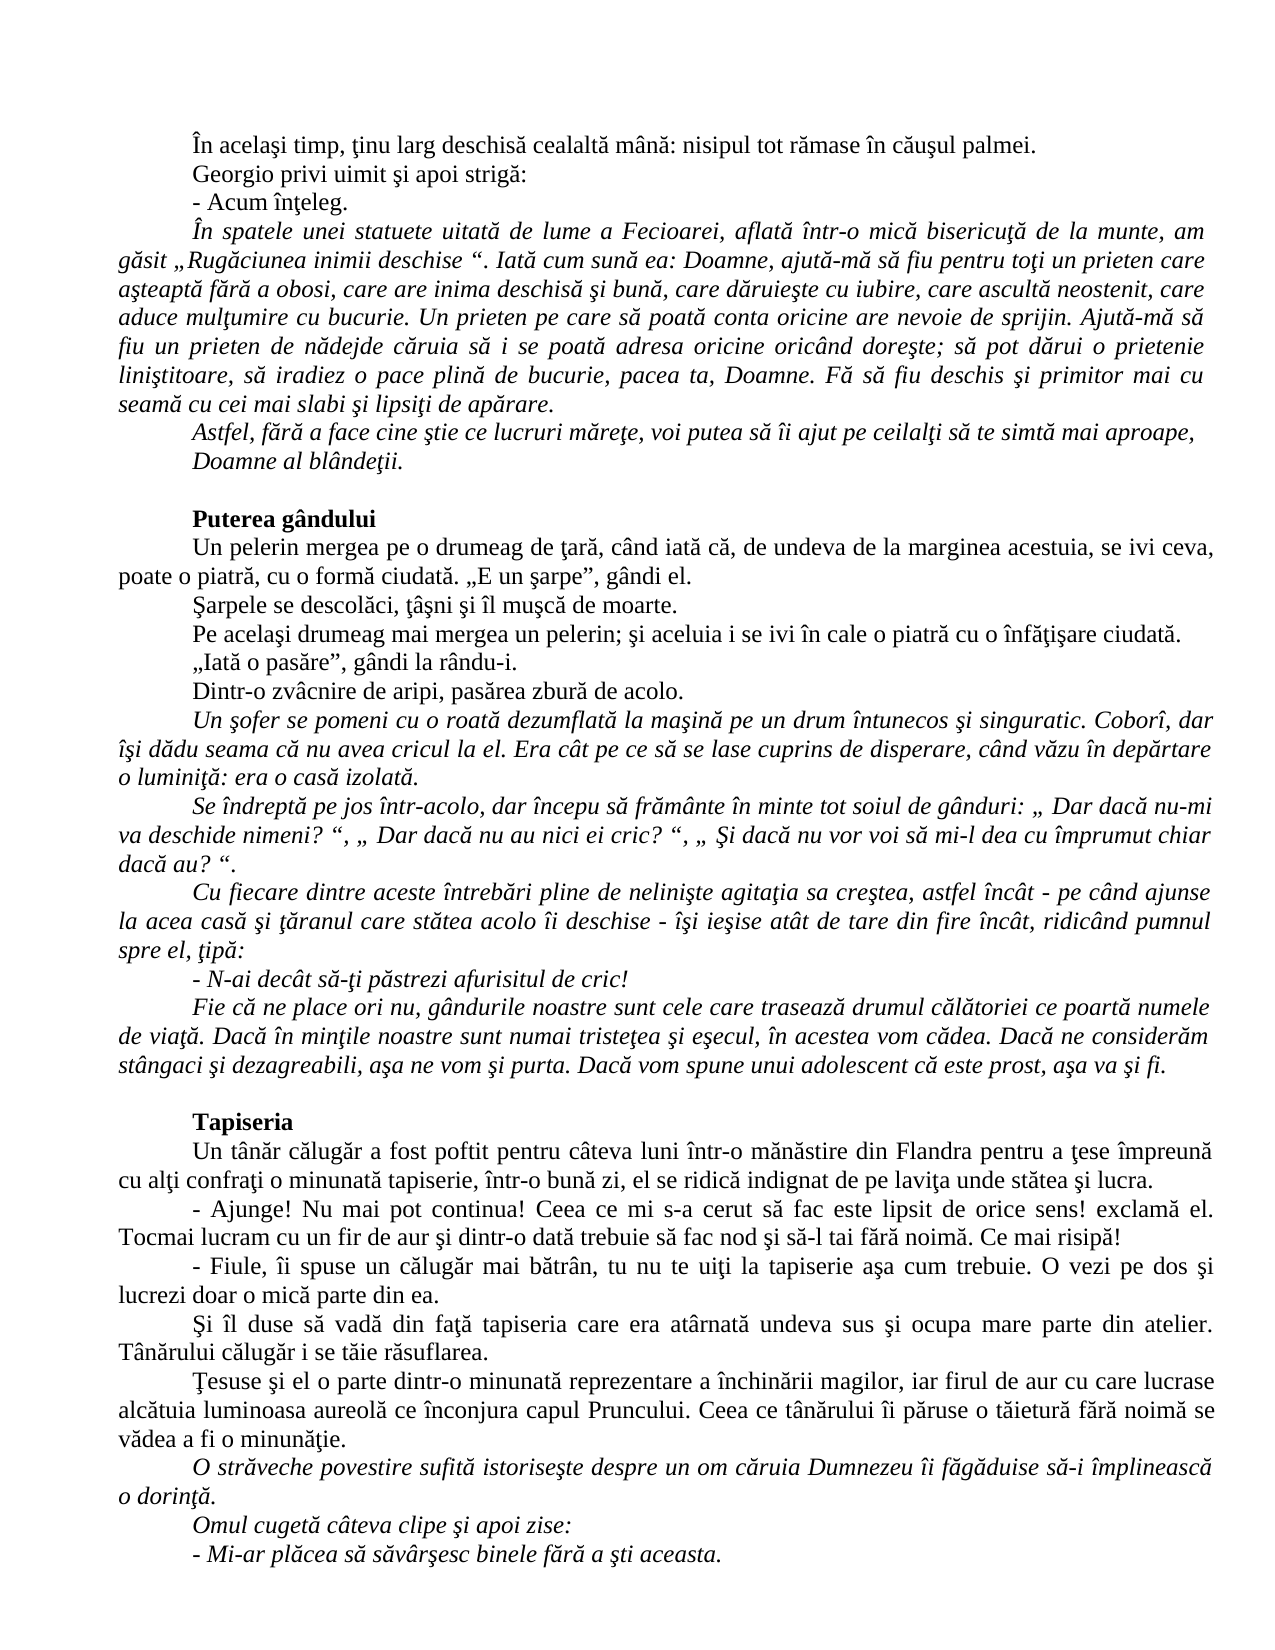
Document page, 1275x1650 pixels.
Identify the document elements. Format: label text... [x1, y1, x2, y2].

text - N-ai decât să-ţi păstrezi afurisitul de cric! [118, 964, 1216, 992]
text Pe acelaşi drumeag mai mergea un pelerin; şi aceluia i se ivi în cale o piatră cu o înfăţişare ciudată. [118, 619, 1216, 647]
text Se îndreptă pe jos într-acolo, dar începu să frământe în minte tot soiul de gânduri: „ Dar dacă nu-mi va deschide nimeni? “, „ Dar dacă nu au nici ei cric? “, „ Şi dacă nu vor voi să mi-l dea cu împrumut chiar dacă au? “. [118, 791, 1214, 877]
text Astfel, fără a face cine ştie ce lucruri măreţe, voi putea să îi ajut pe ceilalţi să te simtă mai aproape, [118, 417, 1216, 446]
text Un tânăr călugăr a fost poftit pentru câteva luni într-o mănăstire din Flandra pentru a ţese împreună cu alţi confraţi o minunată tapiserie, într-o bună zi, el se ridică indignat de pe laviţa unde stătea şi lucra. [118, 1136, 1214, 1194]
text - Mi-ar plăcea să săvârşesc binele fără a şti aceasta. [118, 1539, 1213, 1567]
text Un pelerin mergea pe o drumeag de ţară, când iată că, de undeva de la marginea acestuia, se ivi ceva, poate o piatră, cu o formă ciudată. „E un şarpe”, gândi el. [118, 532, 1216, 590]
text Şi îl duse să vadă din faţă tapiseria care era atârnată undeva sus şi ocupa mare parte din atelier. Tânărului călugăr i se tăie răsuflarea. [118, 1309, 1215, 1366]
text Cu fiecare dintre aceste întrebări pline de nelinişte agitaţia sa creştea, astfel încât - pe când ajunse la acea casă şi ţăranul care stătea acolo îi deschise - îşi ieşise atât de tare din fire încât, ridicând pumnul spre el, ţipă: [118, 877, 1212, 964]
text - Acum înţeleg. [118, 187, 1216, 216]
text Georgio privi uimit şi apoi strigă: [118, 159, 1216, 187]
text „Iată o pasăre”, gândi la rându-i. [118, 647, 1216, 676]
text Tapiseria [118, 1107, 1216, 1136]
text Ţesuse şi el o parte dintr-o minunată reprezentare a închinării magilor, iar firul de aur cu care lucrase alcătuia luminoasa aureolă ce înconjura capul Pruncului. Ceea ce tânărului îi păruse o tăietură fără noimă se vădea a fi o minunăţie. [118, 1366, 1216, 1452]
text - Ajunge! Nu mai pot continua! Ceea ce mi s-a cerut să fac este lipsit de orice sens! exclamă el. Tocmai lucram cu un fir de aur şi dintr-o dată trebuie să fac nod şi să-l tai fără noimă. Ce mai risipă! [118, 1194, 1215, 1251]
text Dintr-o zvâcnire de aripi, pasărea zbură de acolo. [118, 676, 1215, 705]
text Fie că ne place ori nu, gândurile noastre sunt cele care trasează drumul călătoriei ce poartă numele de viaţă. Dacă în minţile noastre sunt numai tristeţea şi eşecul, în acestea vom cădea. Dacă ne considerăm stângaci şi dezagreabili, aşa ne vom şi purta. Dacă vom spune unui adolescent că este prost, aşa va şi fi. [118, 992, 1211, 1079]
text - Fiule, îi spuse un călugăr mai bătrân, tu nu te uiţi la tapiserie aşa cum trebuie. O vezi pe dos şi lucrezi doar o mică parte din ea. [118, 1251, 1215, 1309]
text În acelaşi timp, ţinu larg deschisă cealaltă mână: nisipul tot rămase în căuşul palmei. [118, 130, 1209, 159]
text Omul cugetă câteva clipe şi apoi zise: [118, 1510, 1216, 1539]
text În spatele unei statuete uitată de lume a Fecioarei, aflată într-o mică bisericuţă de la munte, am găsit „Rugăciunea inimii deschise “. Iată cum sună ea: Doamne, ajută-mă să fiu pentru toţi un prieten care aşteaptă fără a obosi, care are inima deschisă şi bună, care dăruieşte cu iubire, care ascultă neostenit, care aduce mulţumire cu bucurie. Un prieten pe care să poată conta oricine are nevoie de sprijin. Ajută-mă să fiu un prieten de nădejde căruia să i se poată adresa oricine oricând doreşte; să pot dărui o prietenie liniştitoare, să iradiez o pace plină de bucurie, pacea ta, Doamne. Fă să fiu deschis şi primitor mai cu seamă cu cei mai slabi şi lipsiţi de apărare. [118, 216, 1206, 417]
text Doamne al blândeţii. [118, 446, 1216, 475]
text Un şofer se pomeni cu o roată dezumflată la maşină pe un drum întunecos şi singuratic. Coborî, dar îşi dădu seama că nu avea cricul la el. Era cât pe ce să se lase cuprins de disperare, când văzu în depărtare o luminiţă: era o casă izolată. [118, 705, 1214, 791]
text Şarpele se descolăci, ţâşni şi îl muşcă de moarte. [118, 590, 1216, 619]
text O străveche povestire sufită istoriseşte despre un om căruia Dumnezeu îi făgăduise să-i împlinească o dorinţă. [118, 1452, 1214, 1510]
text Puterea gândului [118, 504, 1216, 532]
